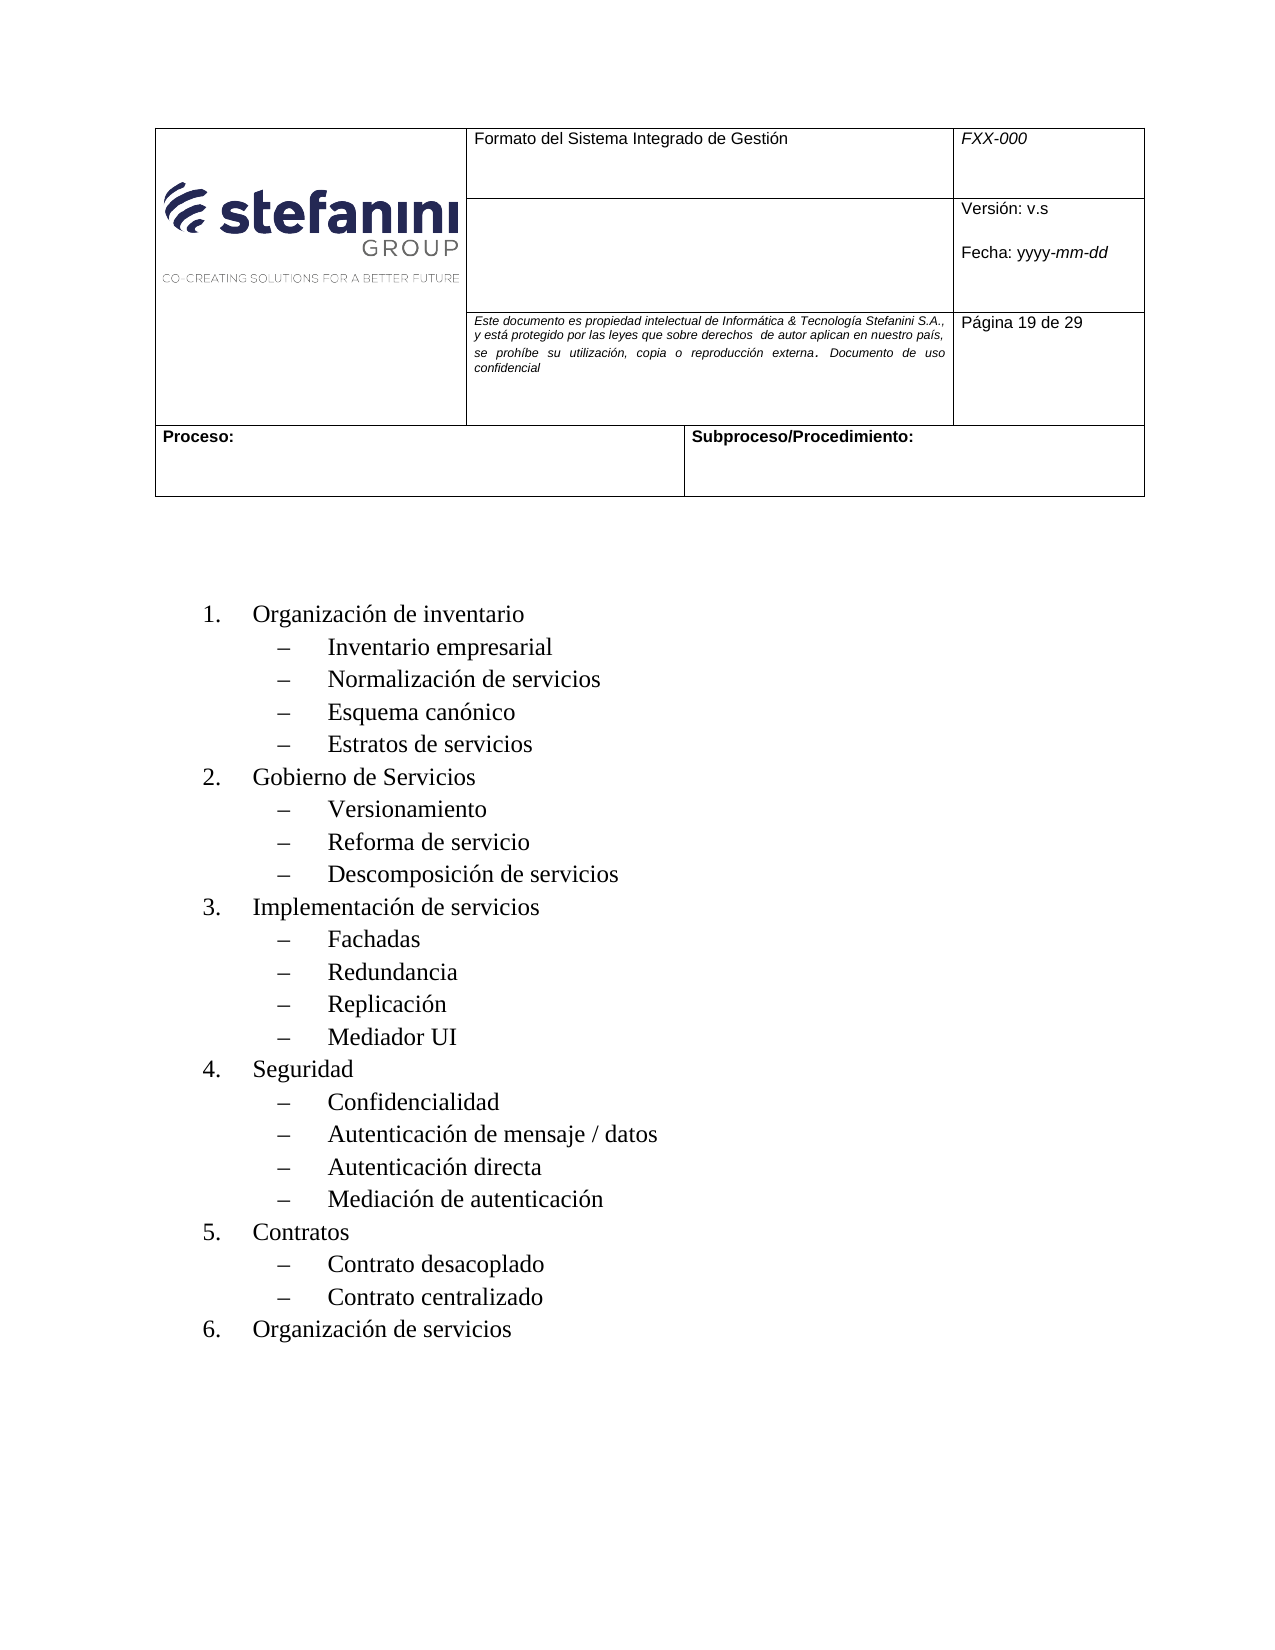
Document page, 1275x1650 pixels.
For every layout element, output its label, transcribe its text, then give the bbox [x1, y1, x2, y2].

list Fachadas [277, 924, 1098, 953]
list Autenticación de mensaje / datos [277, 1119, 1098, 1148]
list Replicación [277, 989, 1098, 1018]
list Versionamiento [277, 794, 1098, 823]
list Mediación de autenticación [277, 1184, 1098, 1213]
list Autenticación directa [277, 1152, 1098, 1181]
list Seguridad [202, 1054, 1098, 1083]
list Organización de servicios [202, 1314, 1098, 1343]
list Redundancia [277, 957, 1098, 986]
list Descomposición de servicios [277, 859, 1098, 888]
list Contrato centralizado [277, 1282, 1098, 1311]
list Gobierno de Servicios [202, 762, 1098, 791]
list Normalización de servicios [277, 664, 1098, 693]
list Estratos de servicios [277, 729, 1098, 758]
list Reforma de servicio [277, 827, 1098, 856]
list Organización de inventario [202, 599, 1098, 628]
picture [162, 182, 460, 286]
list Contrato desacoplado [277, 1249, 1098, 1278]
list Confidencialidad [277, 1087, 1098, 1116]
list Implementación de servicios [202, 892, 1098, 921]
list Contratos [202, 1217, 1098, 1246]
list Mediador UI [277, 1022, 1098, 1051]
list Esquema canónico [277, 697, 1098, 726]
list Inventario empresarial [277, 632, 1098, 661]
